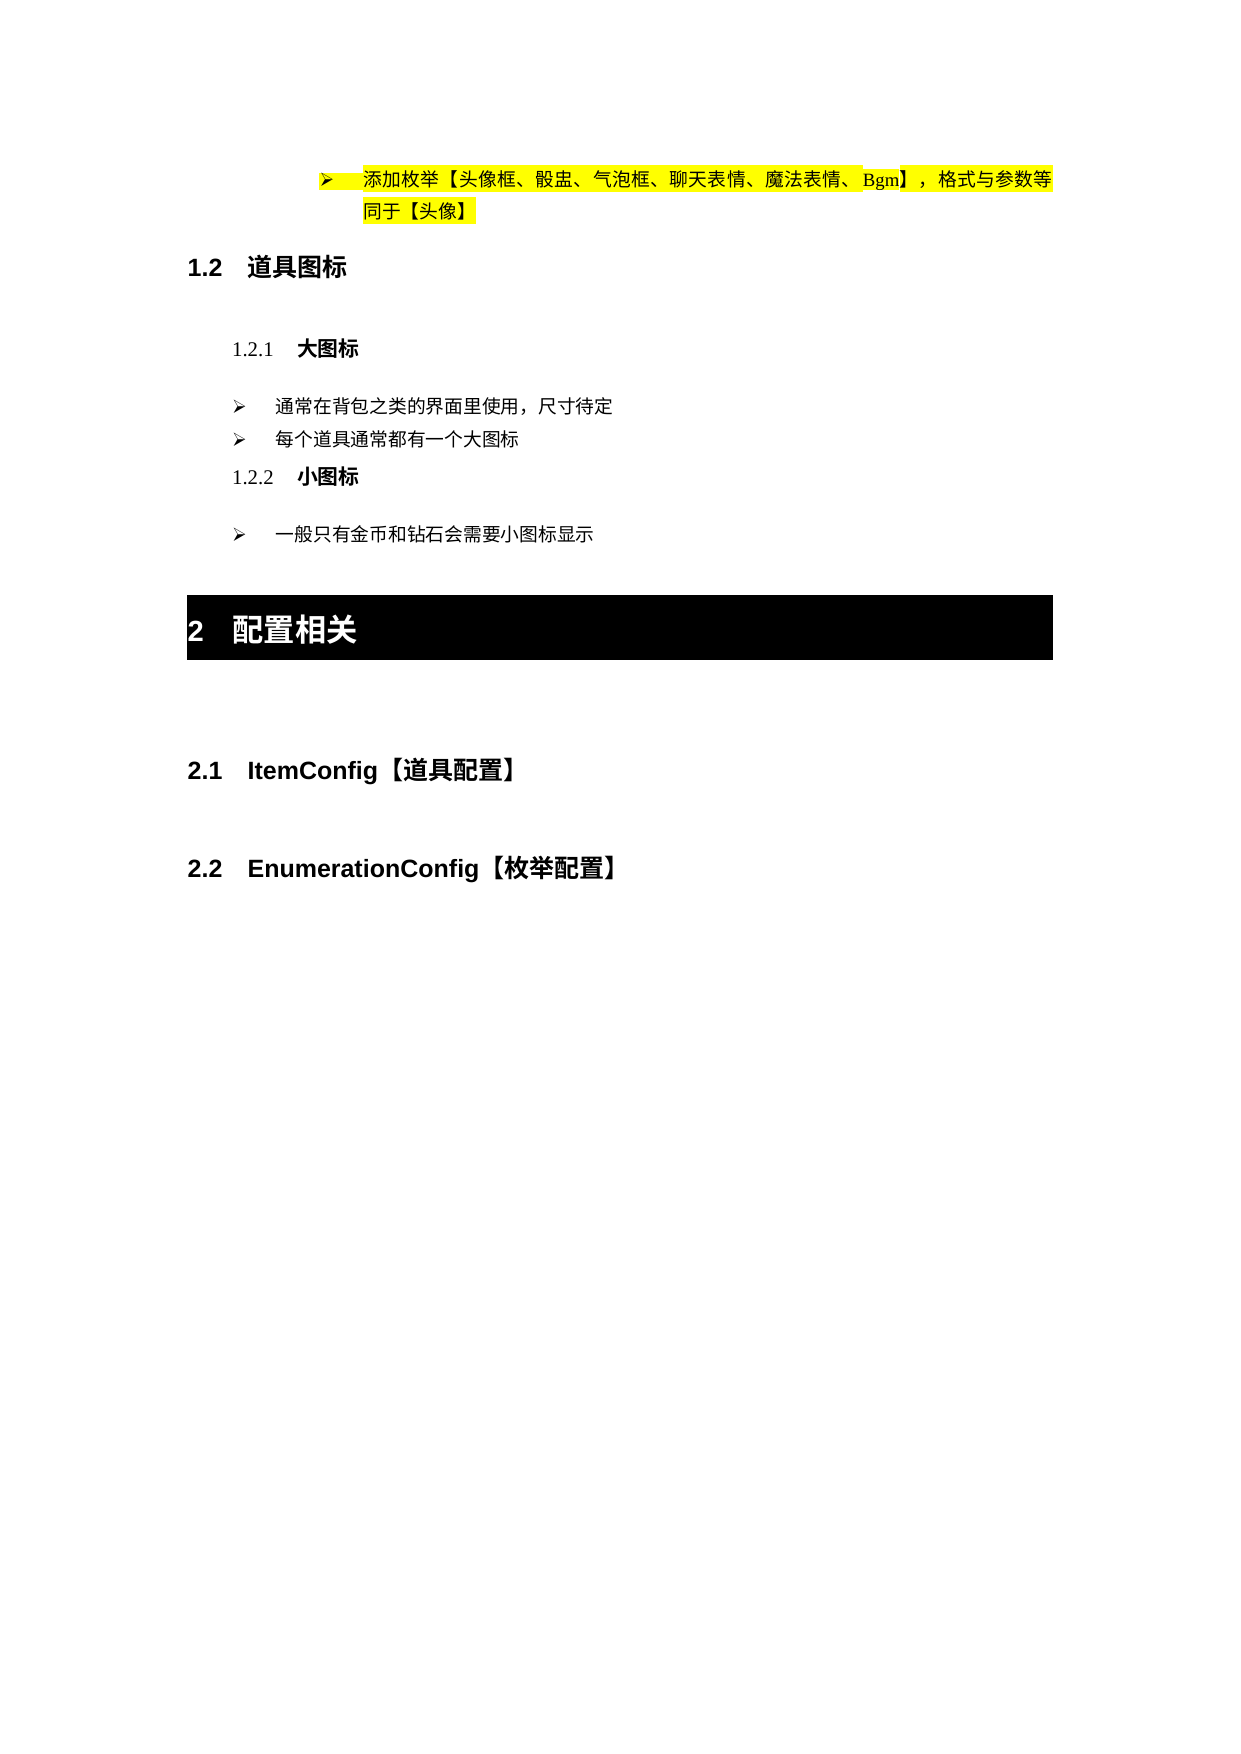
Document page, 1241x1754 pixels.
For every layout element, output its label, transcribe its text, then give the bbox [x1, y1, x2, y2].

list 一般只有金币和钻石会需要小图标显示 [232, 517, 1053, 550]
list 添加枚举【头像框、骰盅、气泡框、聊天表情、魔法表情、Bgm】，格式与参数等同于【头像】 [319, 162, 1053, 227]
subtitle EnumerationConfig【枚举配置】 [187, 834, 1053, 899]
subtitle 大图标 [232, 331, 1053, 363]
list 每个道具通常都有一个大图标 [232, 422, 1053, 454]
subtitle ItemConfig【道具配置】 [187, 736, 1053, 801]
subtitle 道具图标 [187, 233, 1053, 298]
list 通常在背包之类的界面里使用，尺寸待定 [232, 389, 1053, 422]
subtitle 配置相关 [187, 595, 1053, 660]
subtitle 小图标 [232, 459, 1053, 491]
